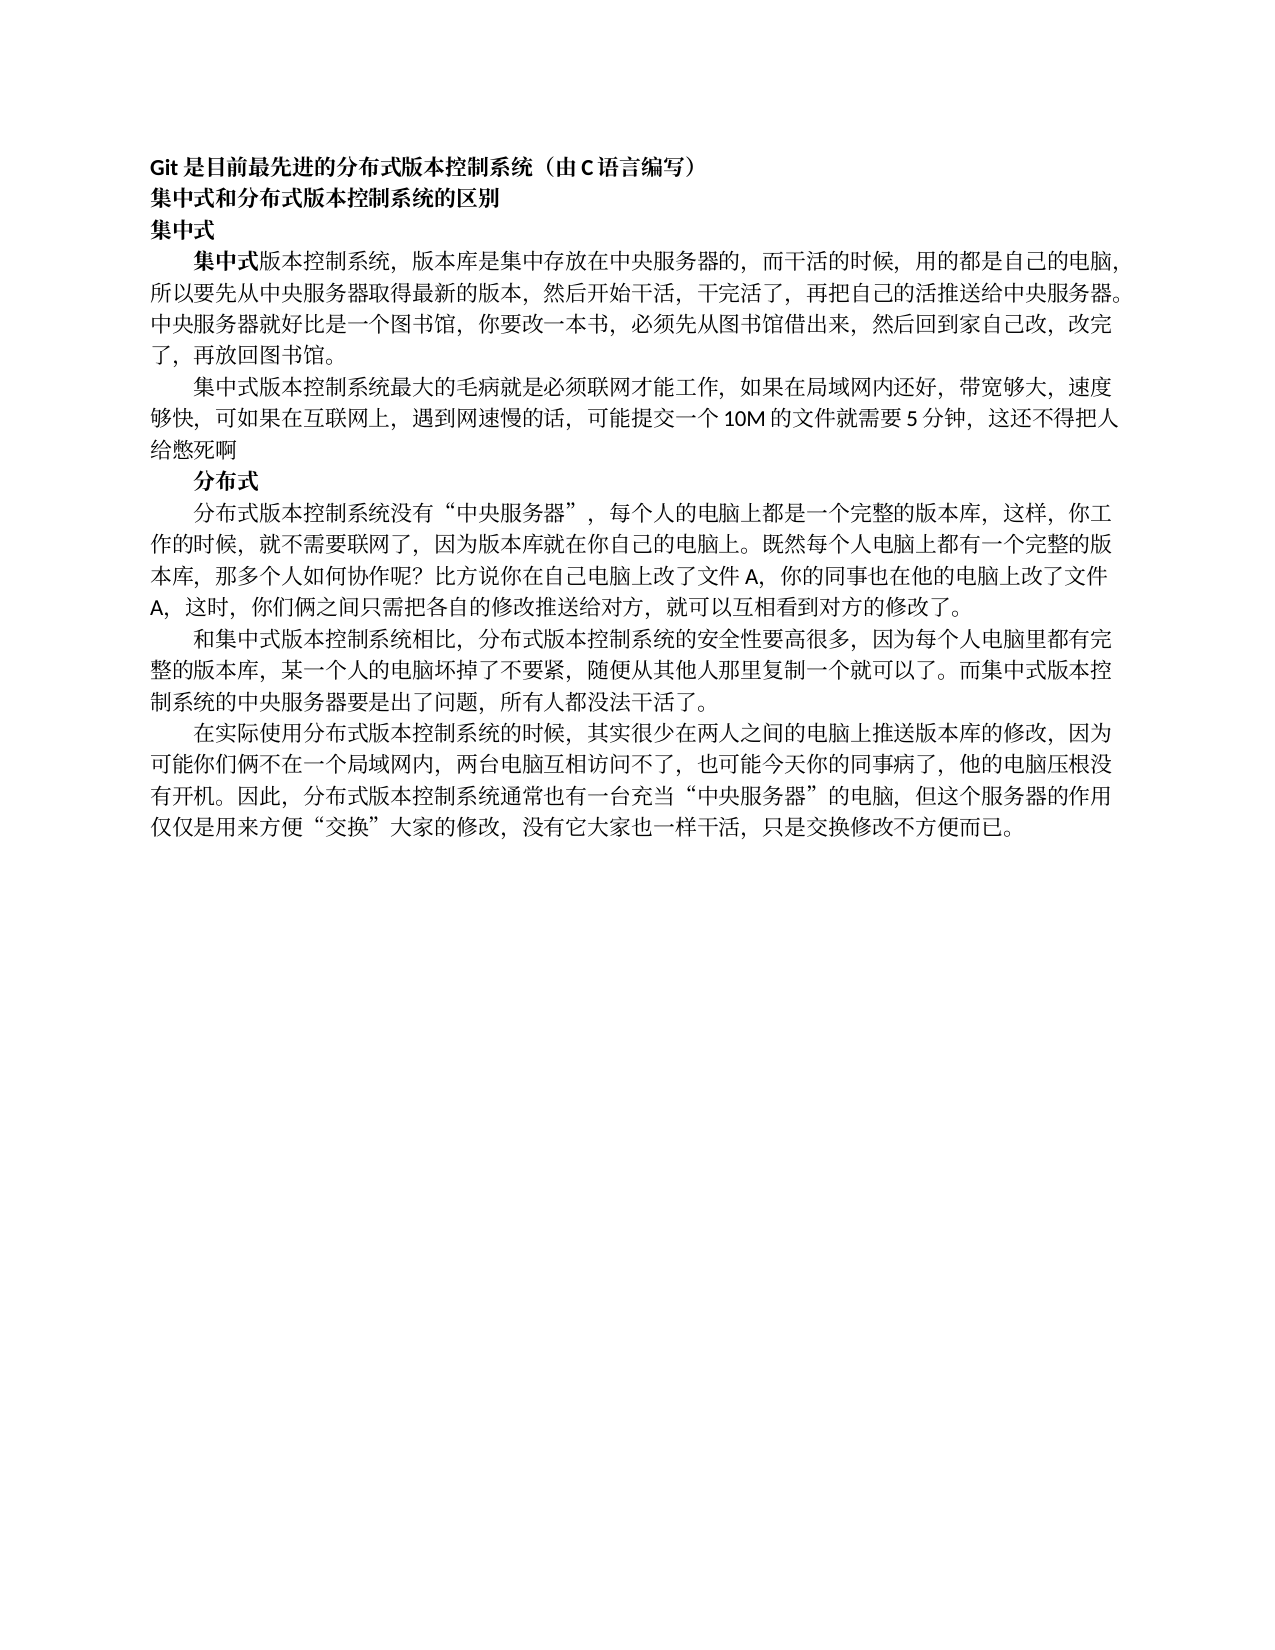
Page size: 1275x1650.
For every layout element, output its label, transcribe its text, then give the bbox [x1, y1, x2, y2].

text 集中式和分布式版本控制系统的区别 [150, 181, 1125, 213]
text 集中式版本控制系统，版本库是集中存放在中央服务器的，而干活的时候，用的都是自己的电脑，所以要先从中央服务器取得最新的版本，然后开始干活，干完活了，再把自己的活推送给中央服务器。中央服务器就好比是一个图书馆，你要改一本书，必须先从图书馆借出来，然后回到家自己改，改完了，再放回图书馆。 [150, 244, 1125, 370]
text Git是目前最先进的分布式版本控制系统（由C语言编写） [150, 150, 1125, 181]
text 分布式版本控制系统没有“中央服务器”，每个人的电脑上都是一个完整的版本库，这样，你工作的时候，就不需要联网了，因为版本库就在你自己的电脑上。既然每个人电脑上都有一个完整的版本库，那多个人如何协作呢？比方说你在自己电脑上改了文件A，你的同事也在他的电脑上改了文件A，这时，你们俩之间只需把各自的修改推送给对方，就可以互相看到对方的修改了。 [150, 496, 1125, 622]
text 集中式版本控制系统最大的毛病就是必须联网才能工作，如果在局域网内还好，带宽够大，速度够快，可如果在互联网上，遇到网速慢的话，可能提交一个10M的文件就需要5分钟，这还不得把人给憋死啊 [150, 370, 1125, 464]
text 在实际使用分布式版本控制系统的时候，其实很少在两人之间的电脑上推送版本库的修改，因为可能你们俩不在一个局域网内，两台电脑互相访问不了，也可能今天你的同事病了，他的电脑压根没有开机。因此，分布式版本控制系统通常也有一台充当“中央服务器”的电脑，但这个服务器的作用仅仅是用来方便“交换”大家的修改，没有它大家也一样干活，只是交换修改不方便而已。 [150, 716, 1125, 842]
text 集中式 [150, 213, 1125, 244]
text 和集中式版本控制系统相比，分布式版本控制系统的安全性要高很多，因为每个人电脑里都有完整的版本库，某一个人的电脑坏掉了不要紧，随便从其他人那里复制一个就可以了。而集中式版本控制系统的中央服务器要是出了问题，所有人都没法干活了。 [150, 622, 1125, 716]
text 分布式 [150, 464, 1125, 496]
